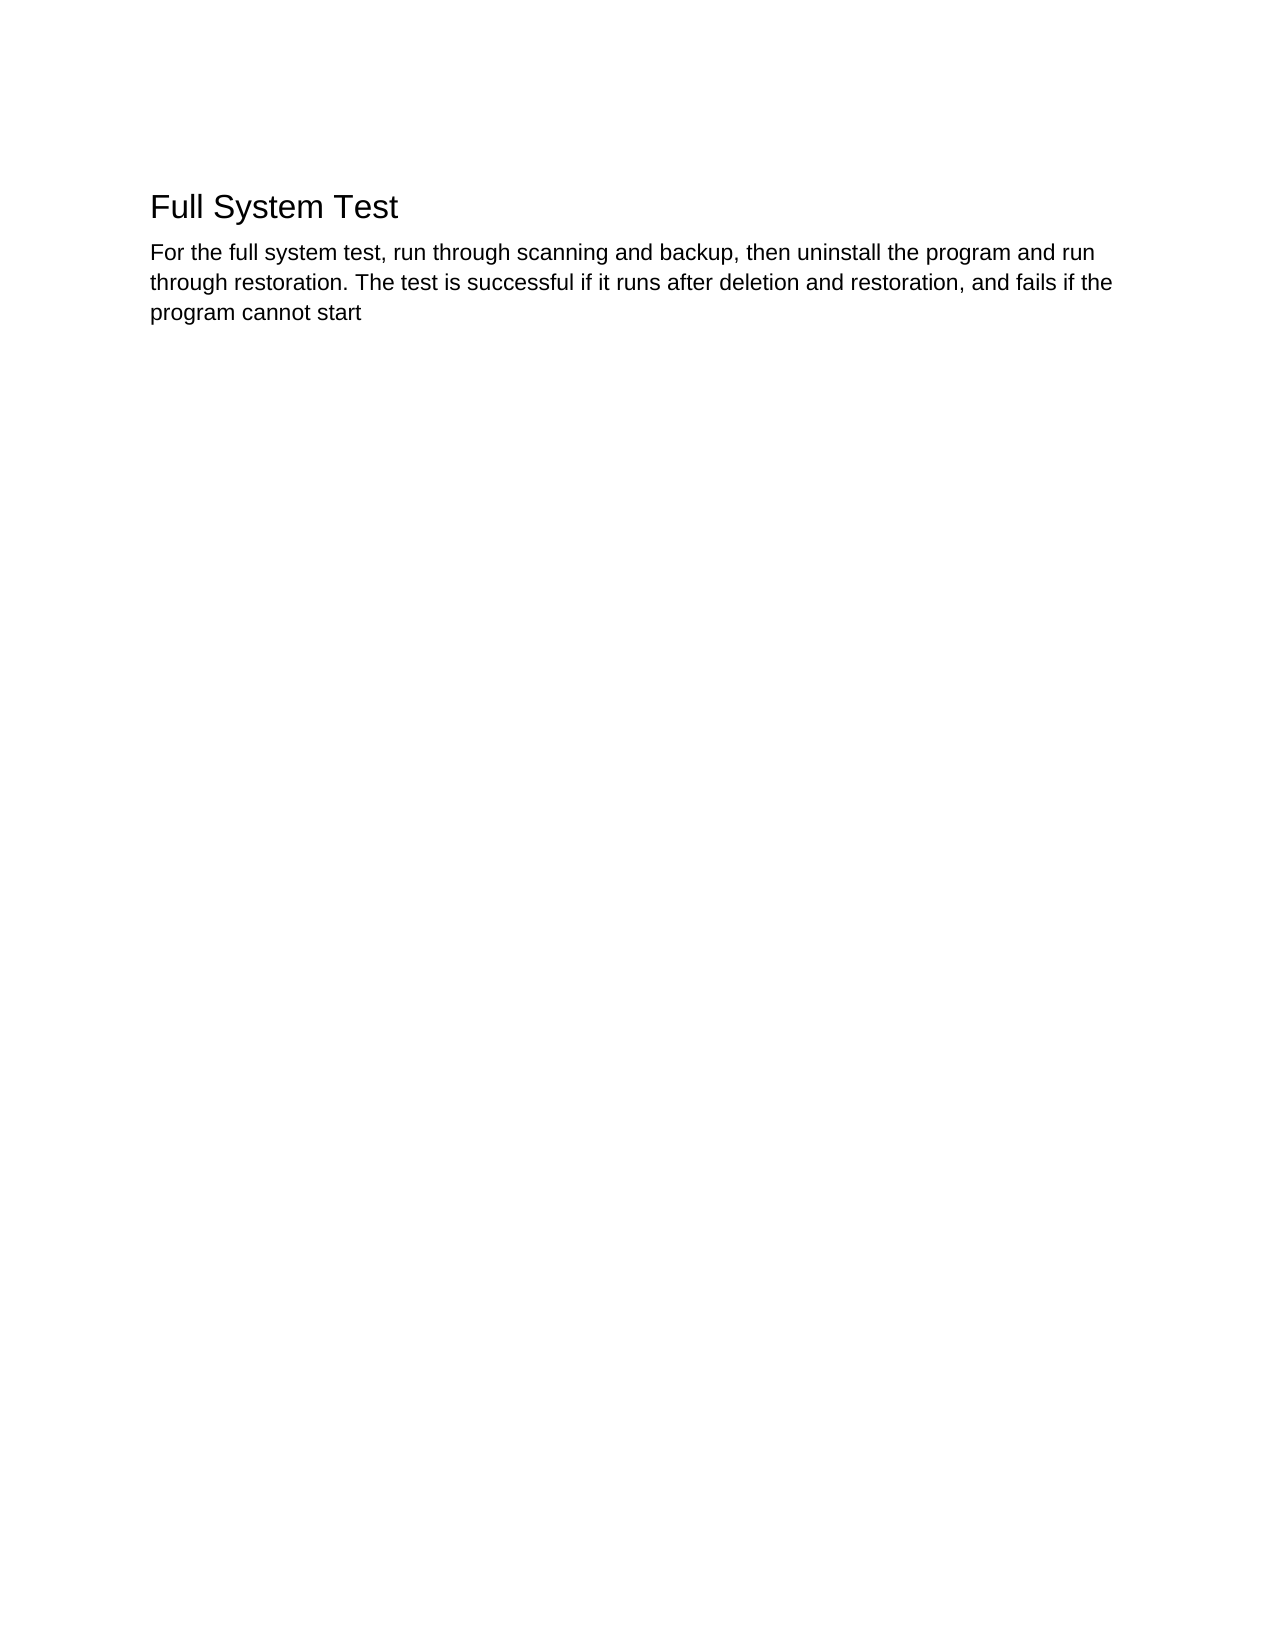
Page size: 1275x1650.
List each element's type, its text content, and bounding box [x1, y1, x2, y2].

text For the full system test, run through scanning and backup, then uninstall the program and run through restoration. The test is successful if it runs after deletion and restoration, and fails if the program cannot start [150, 238, 1125, 325]
subtitle Full System Test [150, 187, 1125, 226]
